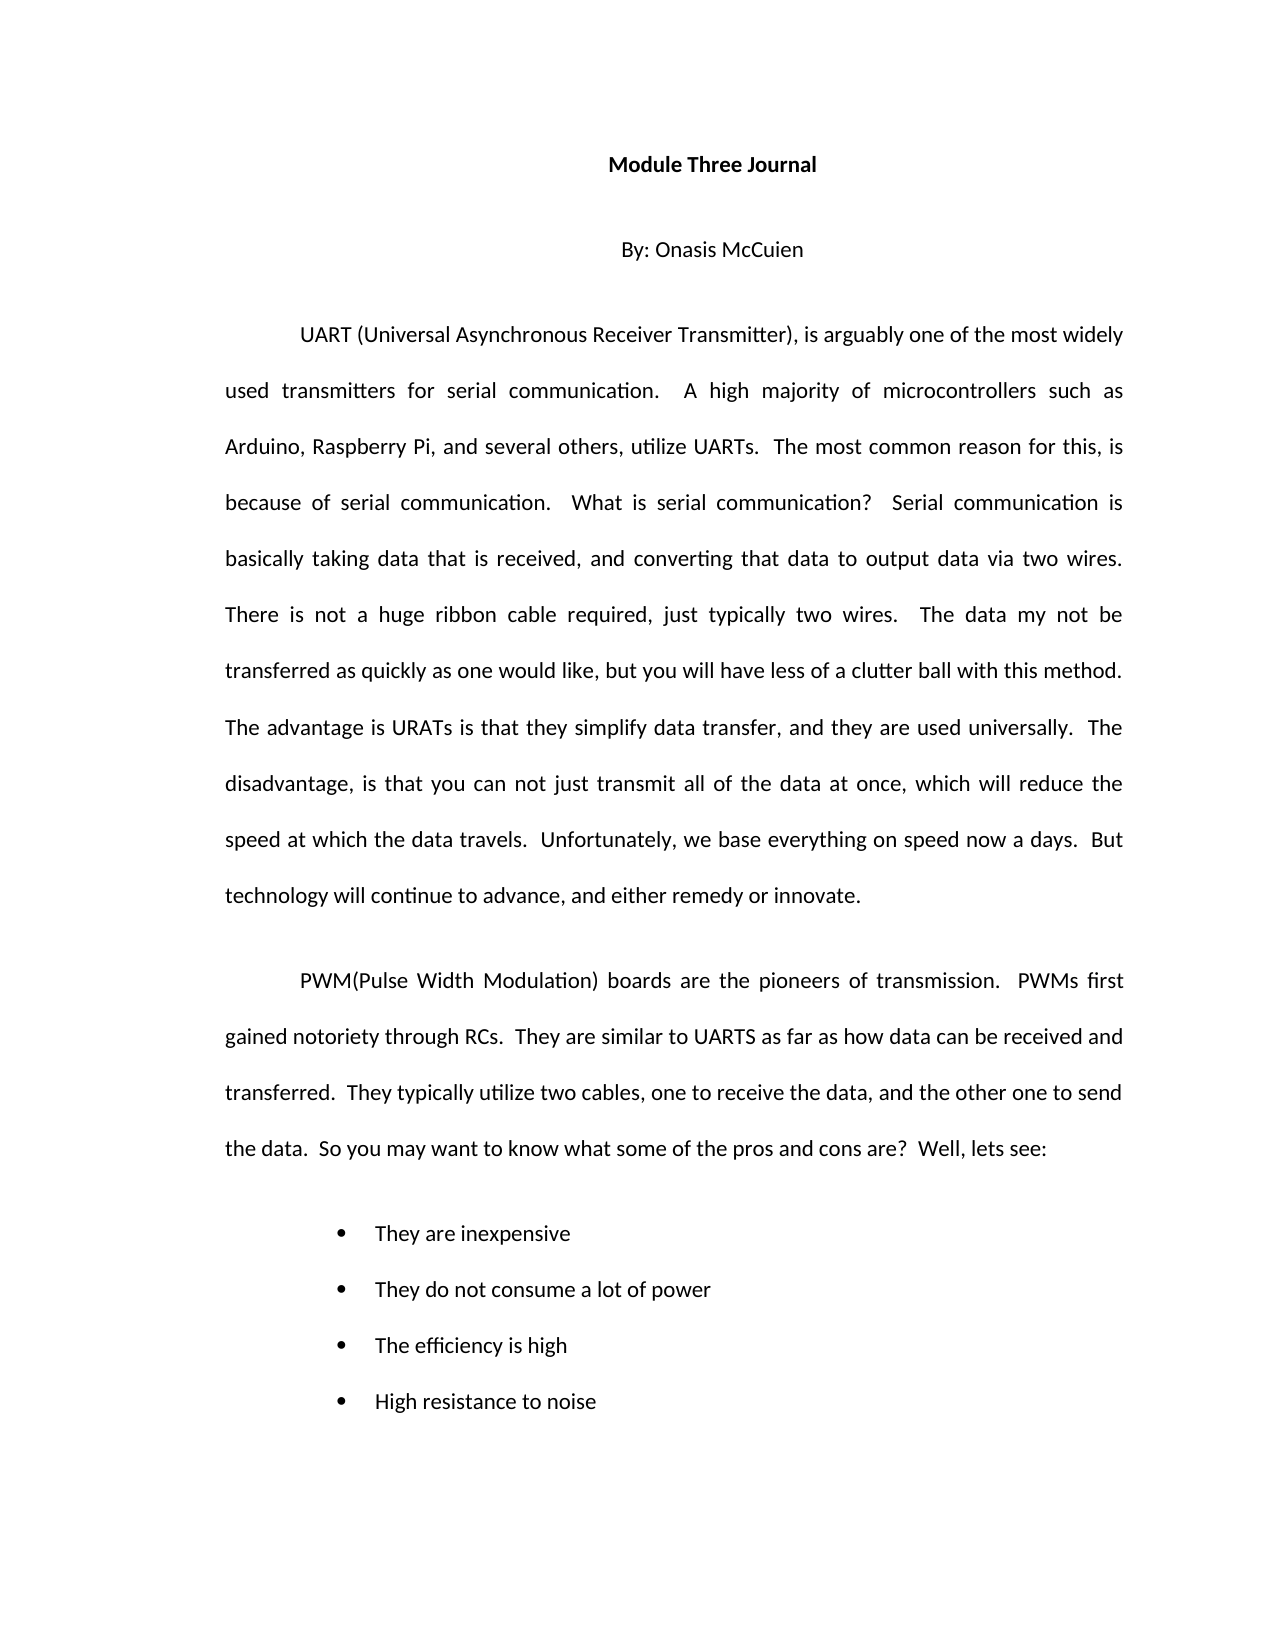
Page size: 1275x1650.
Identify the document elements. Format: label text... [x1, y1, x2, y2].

text PWM(Pulse Width Modulation) boards are the pioneers of transmission. PWMs first gained notoriety through RCs. They are similar to UARTS as far as how data can be received and transferred. They typically utilize two cables, one to receive the data, and the other one to send the data. So you may want to know what some of the pros and cons are? Well, lets see: [225, 966, 1125, 1162]
text UART (Universal Asynchronous Receiver Transmitter), is arguably one of the most widely used transmitters for serial communication. A high majority of microcontrollers such as Arduino, Raspberry Pi, and several others, utilize UARTs. The most common reason for this, is because of serial communication. What is serial communication? Serial communication is basically taking data that is received, and converting that data to output data via two wires. There is not a huge ribbon cable required, just typically two wires. The data my not be transferred as quickly as one would like, but you will have less of a clutter ball with this method. The advantage is URATs is that they simplify data transfer, and they are used universally. The disadvantage, is that you can not just transmit all of the data at once, which will reduce the speed at which the data travels. Unfortunately, we base everything on speed now a days. But technology will continue to advance, and either remedy or innovate. [225, 320, 1125, 909]
list The efficiency is high [337, 1331, 1125, 1359]
text Module Three Journal [225, 150, 1125, 178]
list They do not consume a lot of power [337, 1275, 1125, 1303]
text By: Onasis McCuien [225, 235, 1125, 263]
list They are inexpensive [337, 1219, 1125, 1247]
list High resistance to noise [337, 1387, 1125, 1416]
